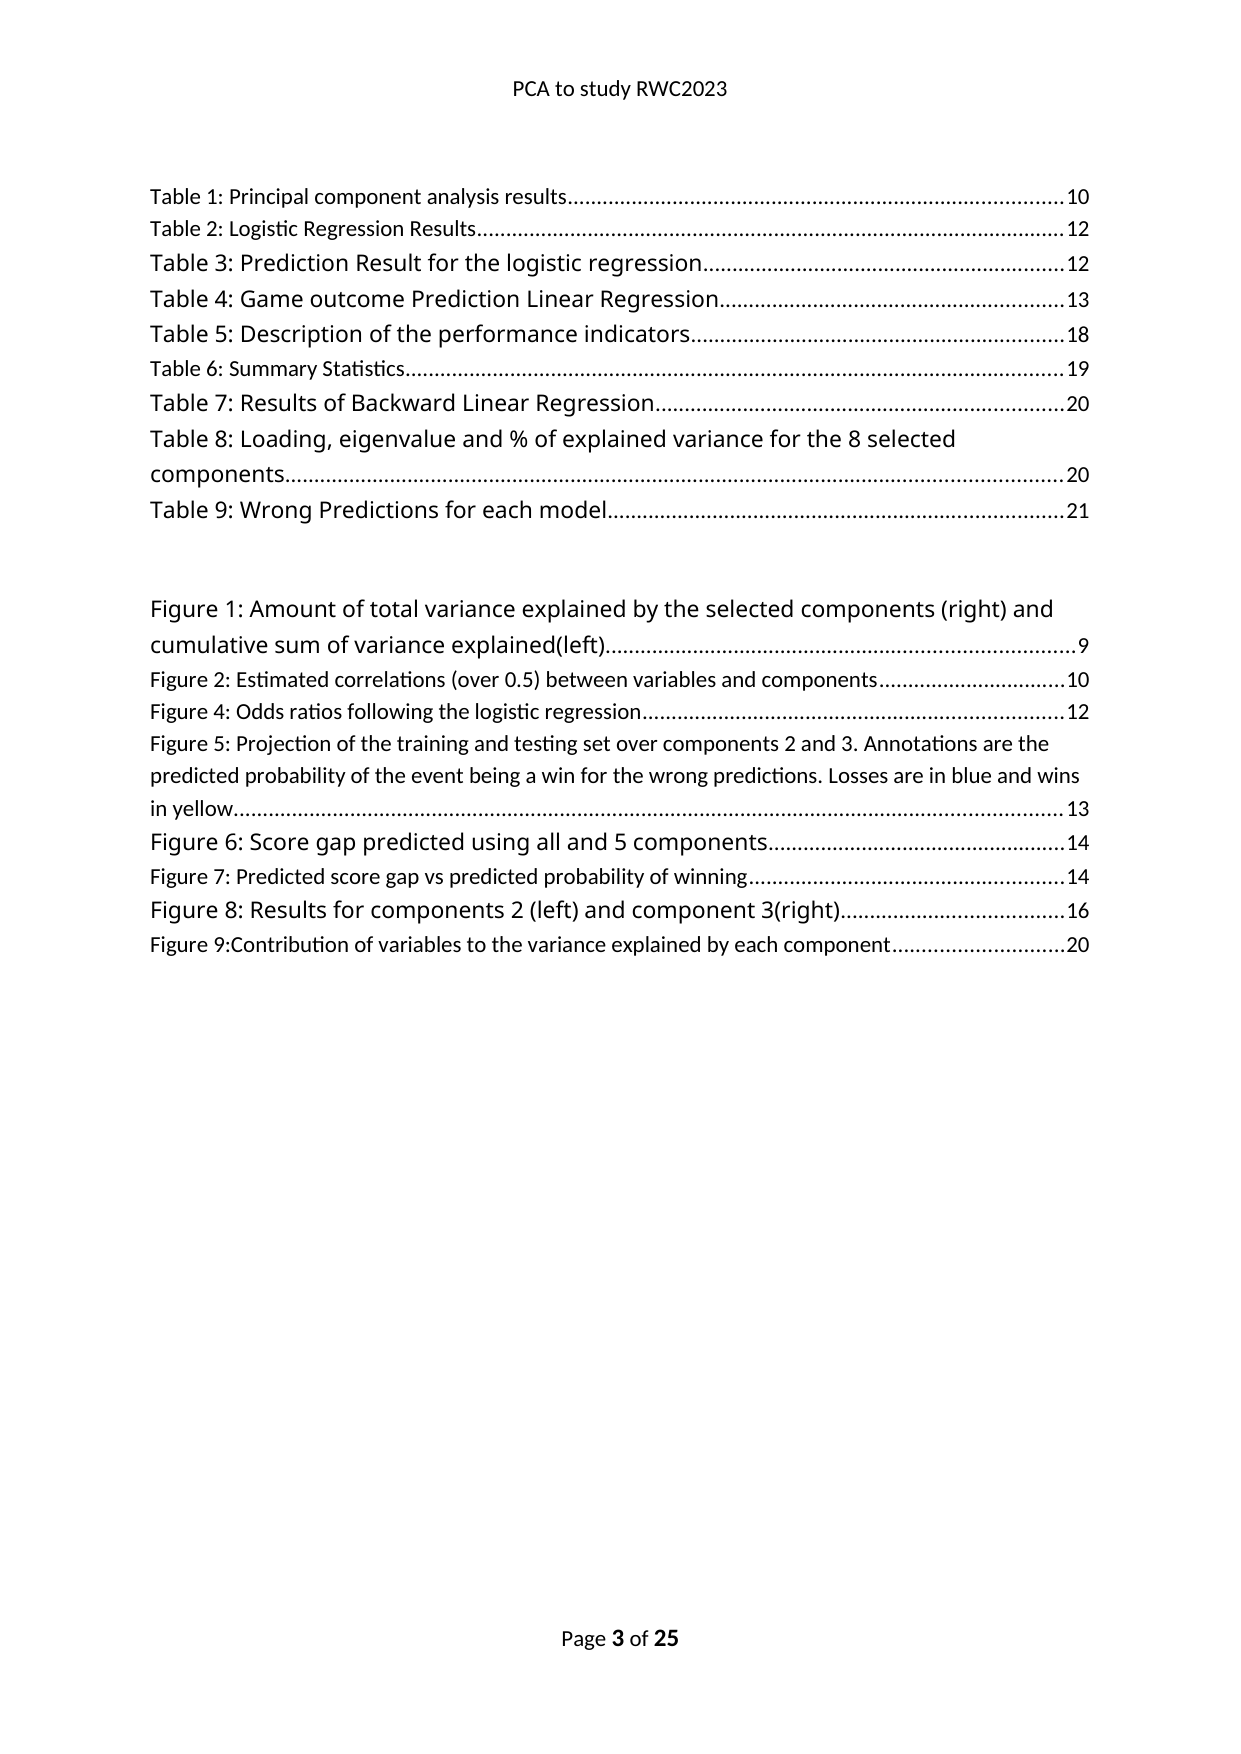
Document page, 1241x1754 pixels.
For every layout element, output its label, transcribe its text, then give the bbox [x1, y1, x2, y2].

text Table 8: Loading, eigenvalue and % of explained variance for the 8 selected components 20 [150, 422, 1090, 490]
text Table 1: Principal component analysis results 10 [150, 182, 1090, 210]
text Table 7: Results of Backward Linear Regression 20 [150, 387, 1090, 418]
text Figure 8: Results for components 2 (left) and component 3(right) 16 [150, 894, 1090, 925]
text Figure 4: Odds ratios following the logistic regression 12 [150, 697, 1090, 725]
text Table 3: Prediction Result for the logistic regression 12 [150, 247, 1090, 278]
text Figure 6: Score gap predicted using all and 5 components 14 [150, 826, 1090, 857]
text Table 6: Summary Statistics 19 [150, 354, 1090, 382]
text Figure 1: Amount of total variance explained by the selected components (right) and cumulative sum of variance explained(left) 9 [150, 593, 1090, 660]
text Table 4: Game outcome Prediction Linear Regression 13 [150, 282, 1090, 314]
text Table 5: Description of the performance indicators 18 [150, 318, 1090, 350]
text Table 9: Wrong Predictions for each model 21 [150, 494, 1090, 526]
text Table 2: Logistic Regression Results 12 [150, 214, 1090, 242]
text Figure 2: Estimated correlations (over 0.5) between variables and components 10 [150, 665, 1090, 693]
text Figure 5: Projection of the training and testing set over components 2 and 3. Annotations are the predicted probability of the event being a win for the wrong predictions. Losses are in blue and wins in yellow. 13 [150, 729, 1090, 822]
text Figure 7: Predicted score gap vs predicted probability of winning 14 [150, 862, 1090, 890]
text Figure 9:Contribution of variables to the variance explained by each component 20 [150, 930, 1090, 958]
